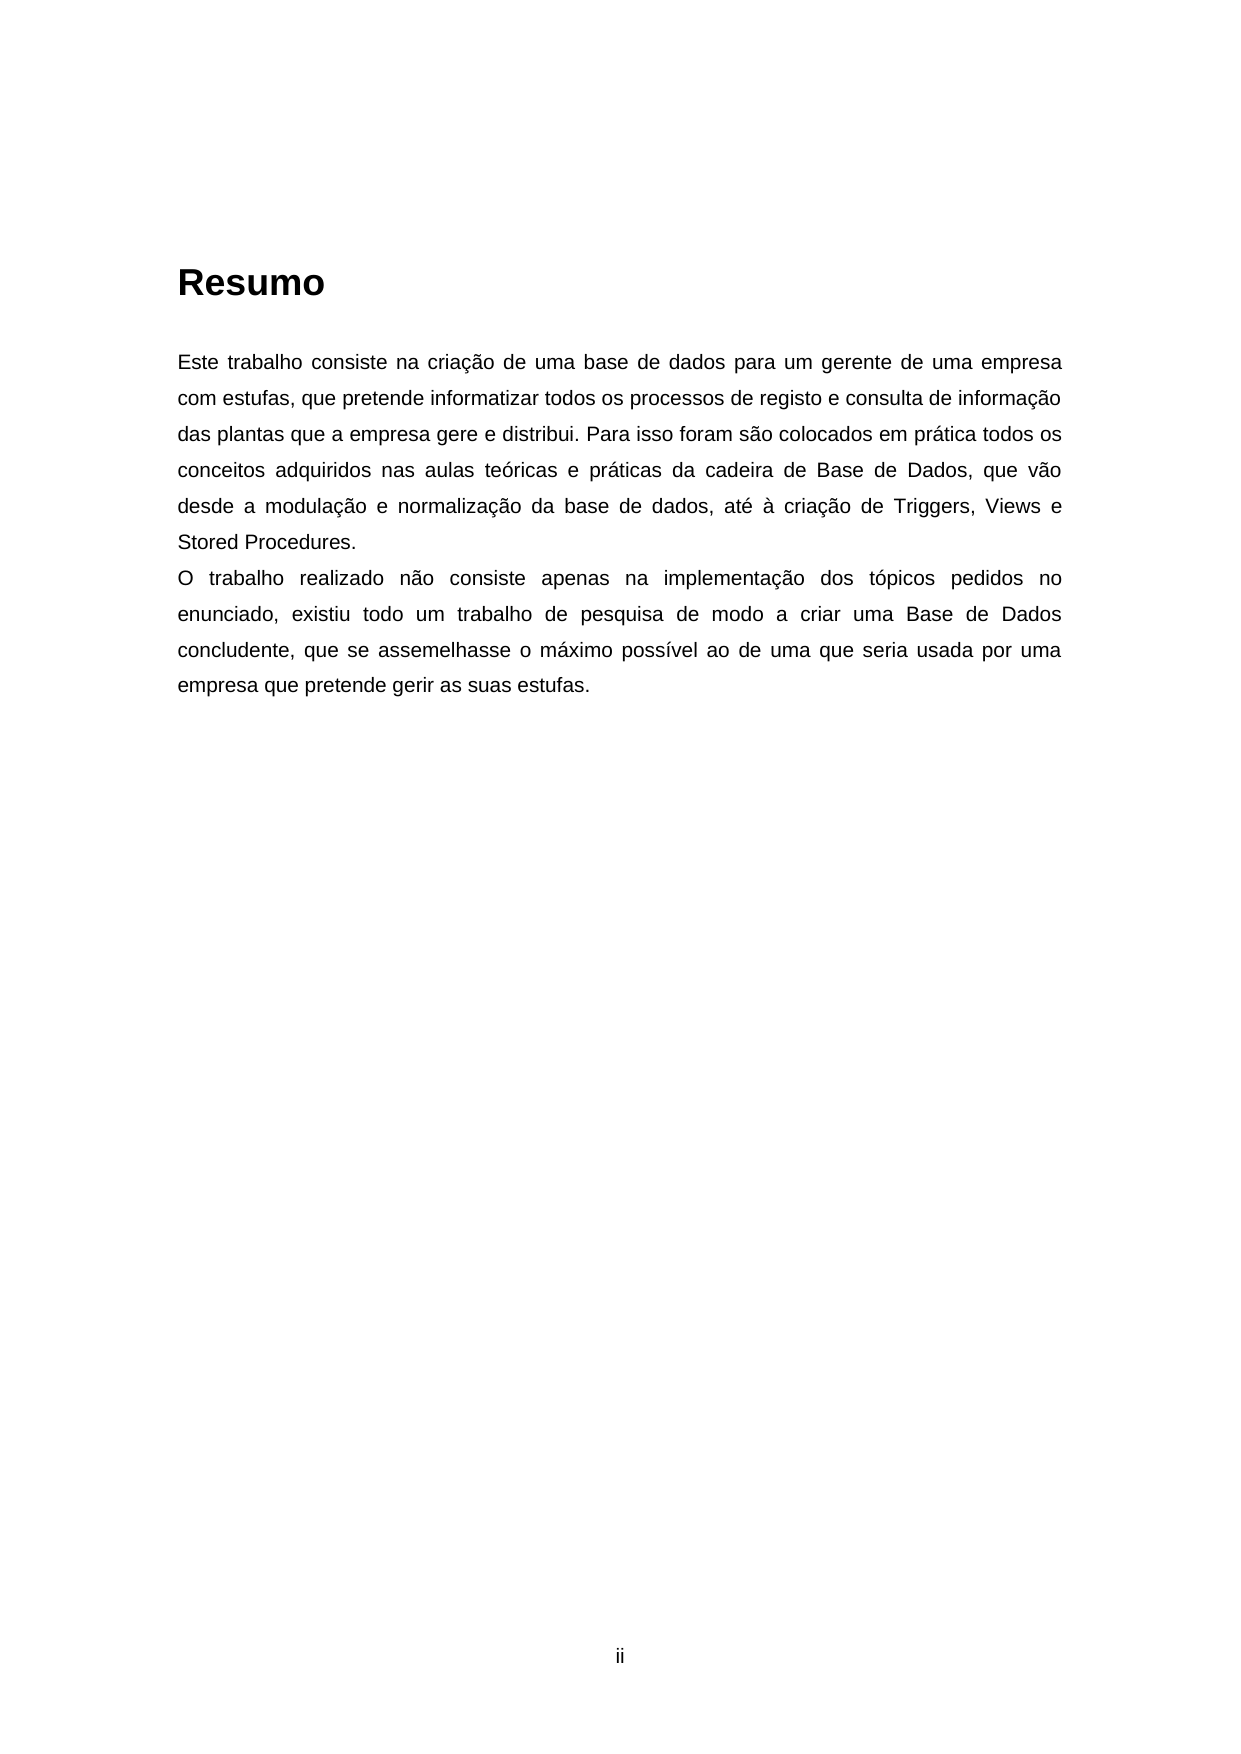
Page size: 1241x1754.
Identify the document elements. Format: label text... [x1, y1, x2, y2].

text Este trabalho consiste na criação de uma base de dados para um gerente de uma empresa com estufas, que pretende informatizar todos os processos de registo e consulta de informação das plantas que a empresa gere e distribui. Para isso foram são colocados em prática todos os conceitos adquiridos nas aulas teóricas e práticas da cadeira de Base de Dados, que vão desde a modulação e normalização da base de dados, até à criação de Triggers, Views e Stored Procedures. [177, 350, 1063, 553]
subtitle Resumo [177, 260, 1063, 303]
text O trabalho realizado não consiste apenas na implementação dos tópicos pedidos no enunciado, existiu todo um trabalho de pesquisa de modo a criar uma Base de Dados concludente, que se assemelhasse o máximo possível ao de uma que seria usada por uma empresa que pretende gerir as suas estufas. [177, 566, 1063, 697]
